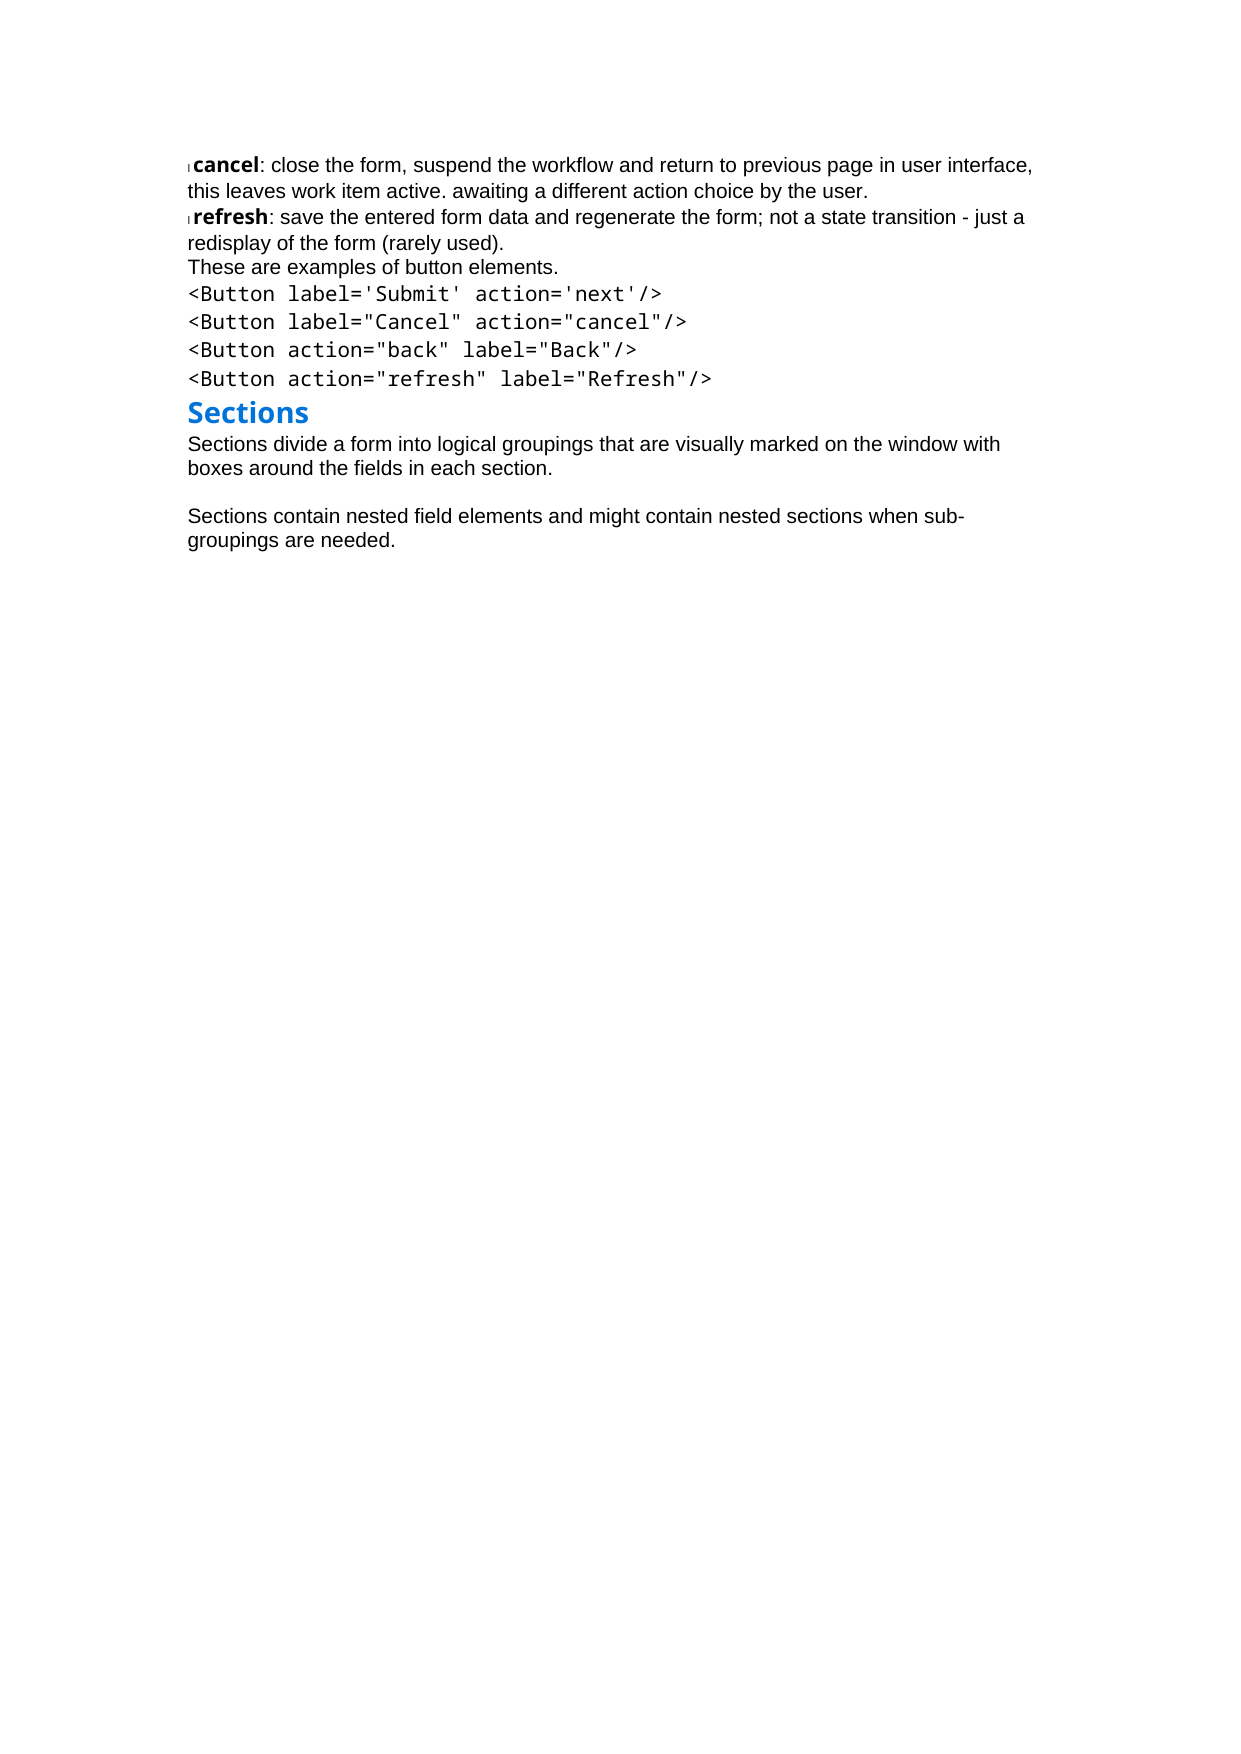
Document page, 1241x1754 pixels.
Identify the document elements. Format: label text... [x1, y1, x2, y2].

text Sections contain nested field elements and might contain nested sections when sub-groupings are needed. [187, 504, 1053, 552]
text l refresh: save the entered form data and regenerate the form; not a state transition - just a redisplay of the form (rarely used). [187, 202, 1053, 255]
text Sections divide a form into logical groupings that are visually marked on the window with boxes around the fields in each section. [187, 432, 1053, 480]
text <Button label='Submit' action='next'/> [187, 279, 1053, 307]
text These are examples of button elements. [187, 255, 1053, 279]
text <Button action="refresh" label="Refresh"/> [187, 364, 1053, 392]
text Sections [187, 392, 1053, 432]
text <Button label="Cancel" action="cancel"/> [187, 307, 1053, 336]
text <Button action="back" label="Back"/> [187, 336, 1053, 364]
text l cancel: close the form, suspend the workflow and return to previous page in user interface, this leaves work item active. awaiting a different action choice by the user. [187, 150, 1053, 202]
